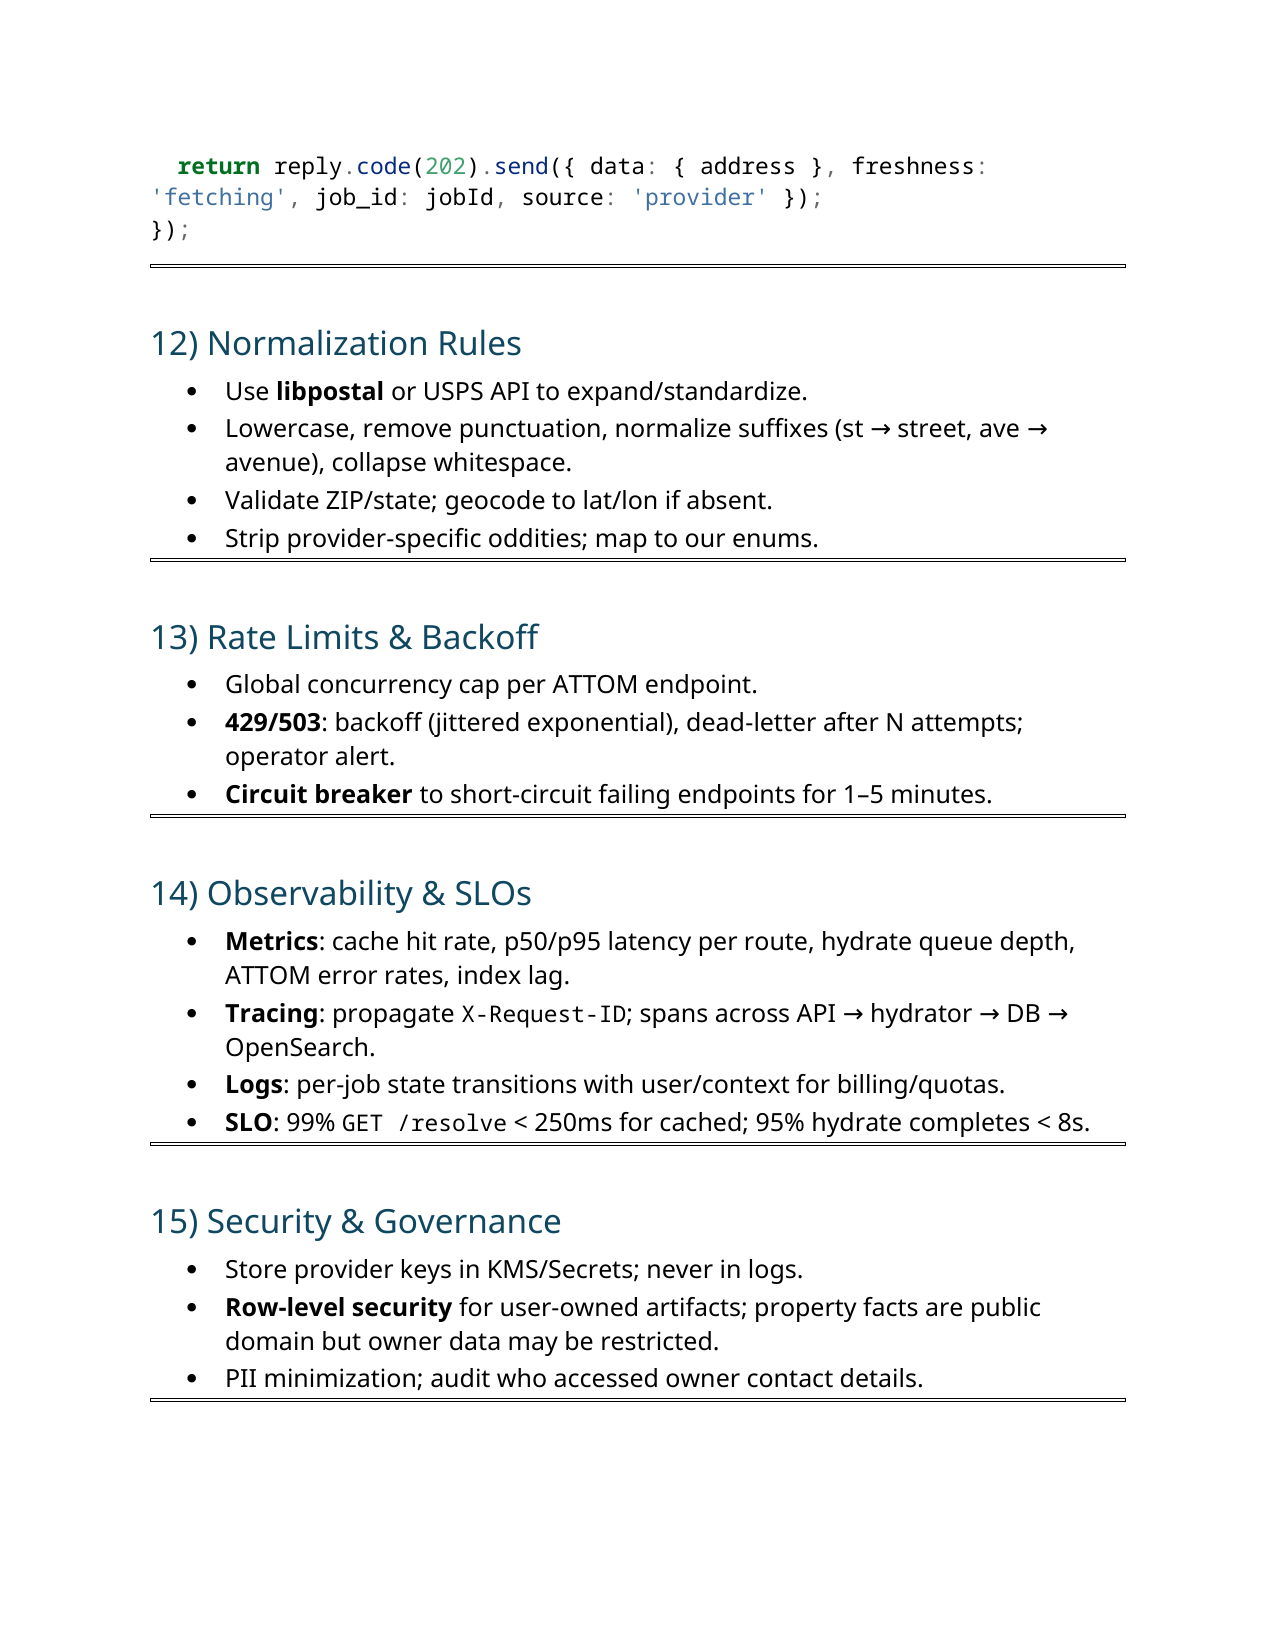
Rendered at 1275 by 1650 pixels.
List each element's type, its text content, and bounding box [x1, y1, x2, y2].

subtitle 14) Observability & SLOs [150, 869, 1125, 915]
list Tracing: propagate X‑Request‑ID; spans across API → hydrator → DB → OpenSearch. [187, 995, 1125, 1063]
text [150, 150, 1125, 244]
list PII minimization; audit who accessed owner contact details. [187, 1361, 1125, 1395]
list Use libpostal or USPS API to expand/standardize. [187, 373, 1125, 407]
list Validate ZIP/state; geocode to lat/lon if absent. [187, 483, 1125, 517]
list Circuit breaker to short‑circuit failing endpoints for 1–5 minutes. [187, 777, 1125, 811]
list Lowercase, remove punctuation, normalize suffixes (st → street, ave → avenue), collapse whitespace. [187, 411, 1125, 479]
list Store provider keys in KMS/Secrets; never in logs. [187, 1251, 1125, 1285]
list Logs: per‑job state transitions with user/context for billing/quotas. [187, 1067, 1125, 1101]
list 429/503: backoff (jittered exponential), dead‑letter after N attempts; operator alert. [187, 705, 1125, 773]
subtitle 15) Security & Governance [150, 1198, 1125, 1243]
list Row‑level security for user‑owned artifacts; property facts are public domain but owner data may be restricted. [187, 1289, 1125, 1357]
subtitle 13) Rate Limits & Backoff [150, 613, 1125, 659]
list Metrics: cache hit rate, p50/p95 latency per route, hydrate queue depth, ATTOM error rates, index lag. [187, 923, 1125, 991]
subtitle 12) Normalization Rules [150, 319, 1125, 365]
list Global concurrency cap per ATTOM endpoint. [187, 667, 1125, 701]
list Strip provider‑specific oddities; map to our enums. [187, 521, 1125, 555]
list SLO: 99% GET /resolve < 250ms for cached; 95% hydrate completes < 8s. [187, 1105, 1125, 1139]
